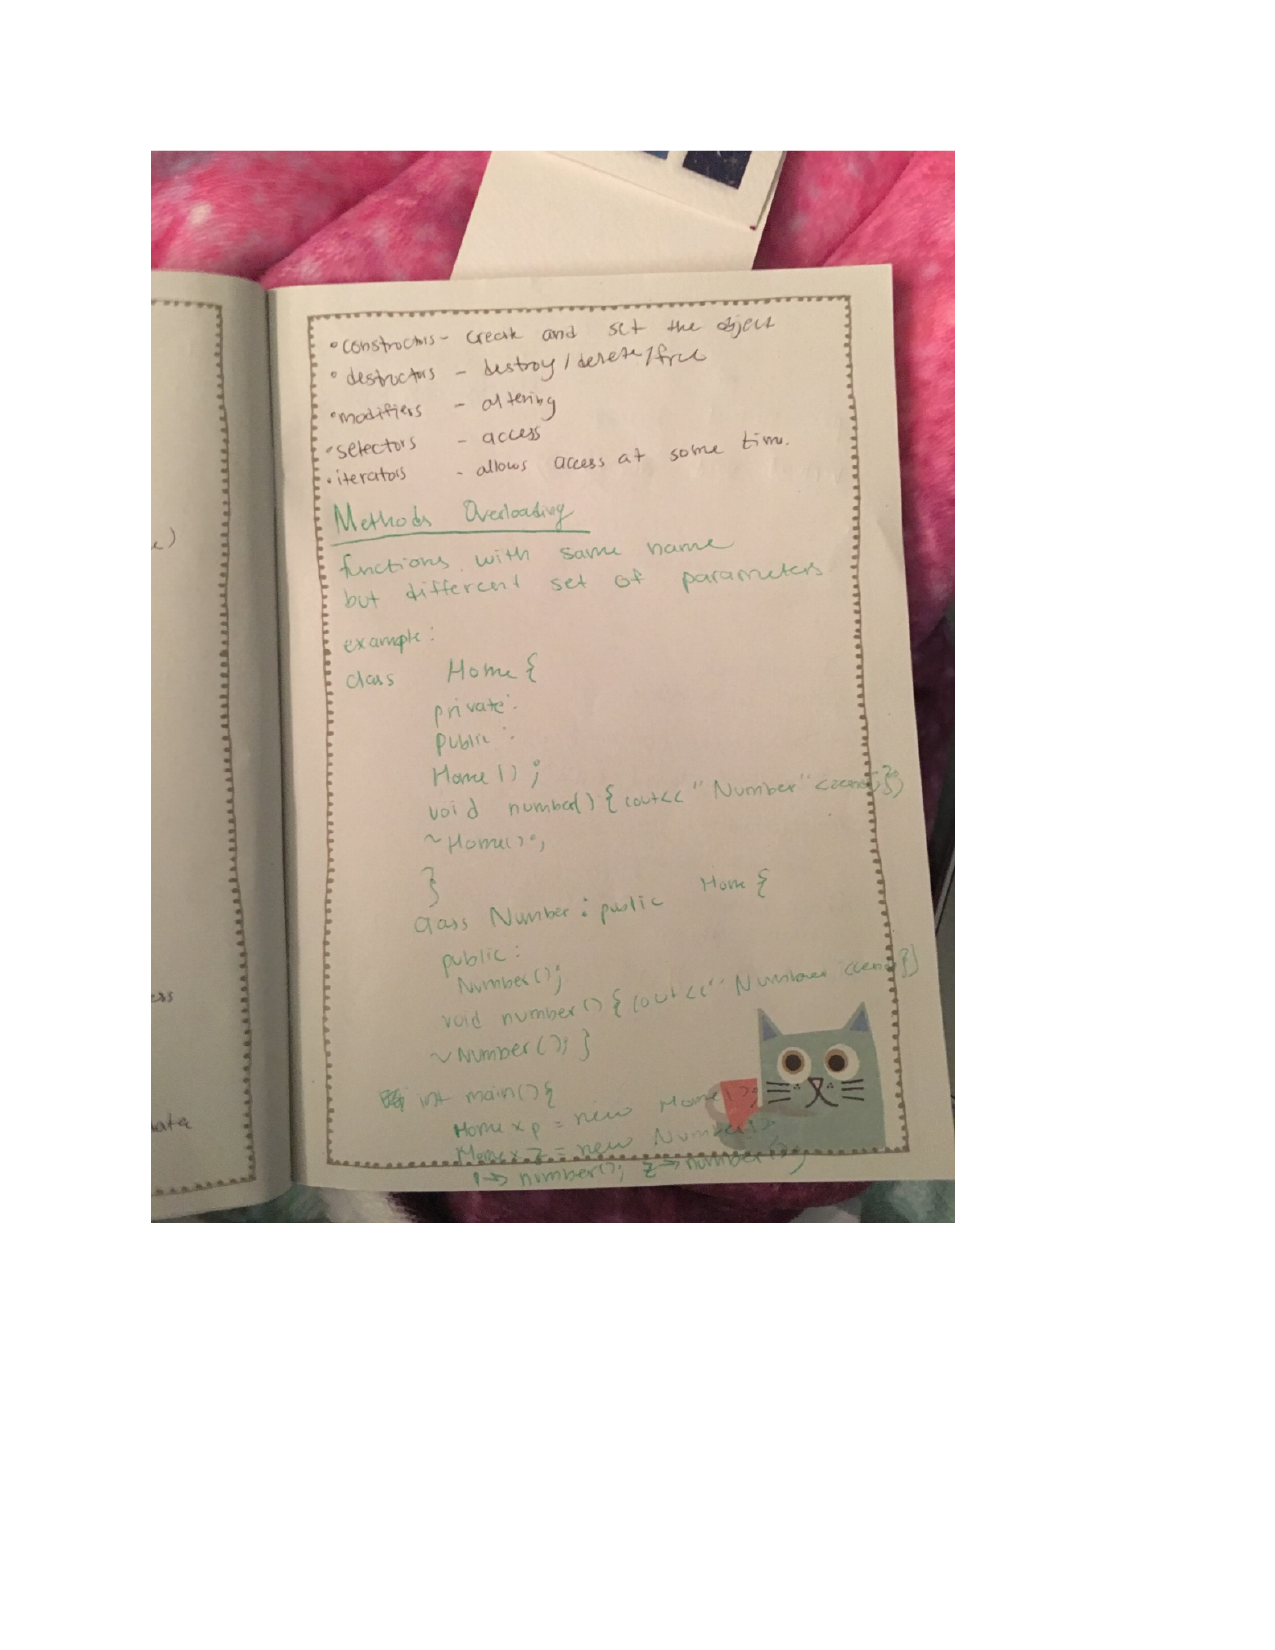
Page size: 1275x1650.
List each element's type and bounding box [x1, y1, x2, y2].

picture [151, 152, 955, 1222]
